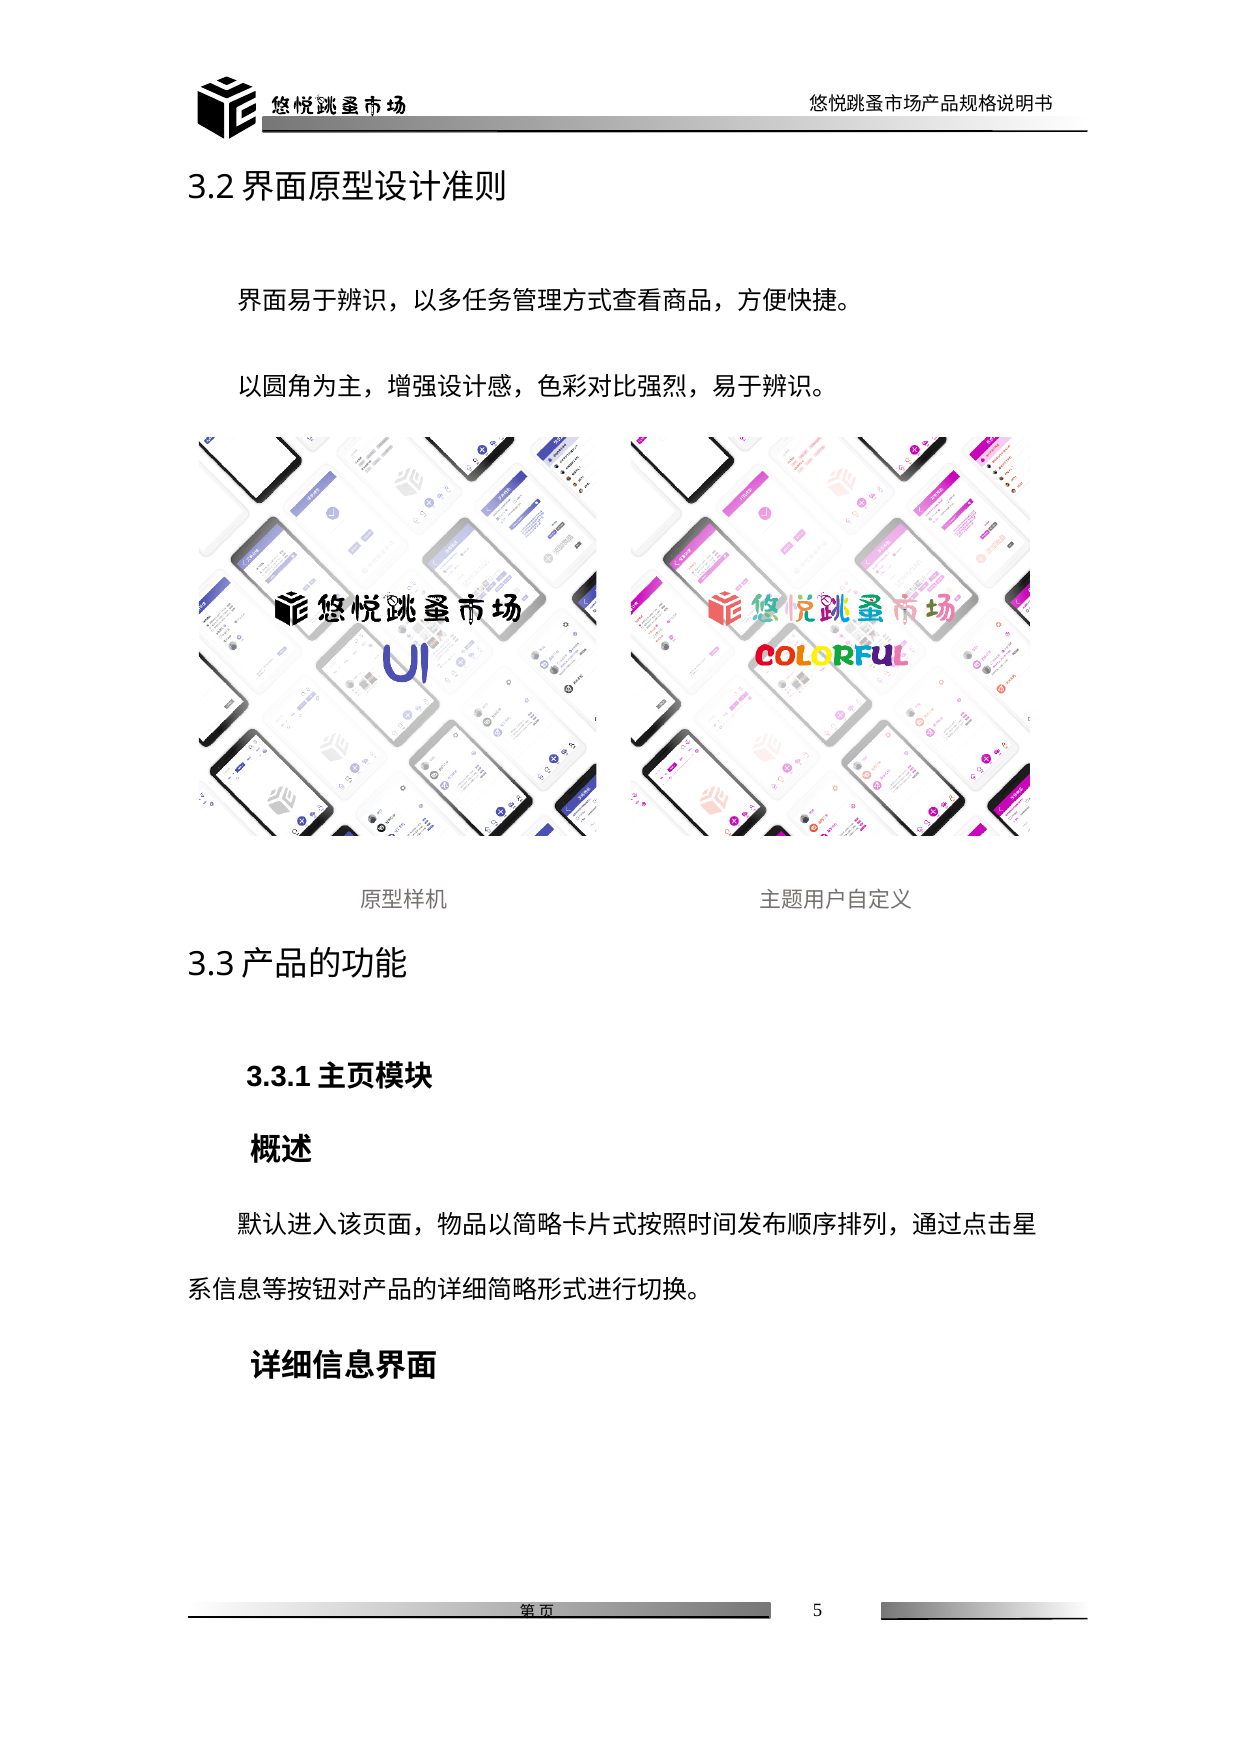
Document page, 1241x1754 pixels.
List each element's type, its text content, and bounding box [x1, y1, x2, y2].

table_cell 主题用户自定义 [620, 871, 1052, 924]
table_header [188, 428, 619, 871]
text 概述 [187, 1114, 1053, 1179]
table_header [620, 428, 1052, 871]
subtitle 3.2界面原型设计准则 [187, 159, 1053, 208]
text 界面易于辨识，以多任务管理方式查看商品，方便快捷。 [187, 266, 1053, 331]
text 默认进入该页面，物品以简略卡片式按照时间发布顺序排列，通过点击星系信息等按钮对产品的详细简略形式进行切换。 [187, 1190, 1053, 1320]
subtitle 3.3产品的功能 [187, 937, 1053, 985]
table_cell 原型样机 [188, 871, 619, 924]
picture [198, 437, 597, 836]
text 以圆角为主，增强设计感，色彩对比强烈，易于辨识。 [187, 352, 1053, 417]
text 详细信息界面 [187, 1330, 1053, 1395]
picture [630, 437, 1031, 836]
subtitle 3.3.1主页模块 [187, 1041, 1053, 1106]
